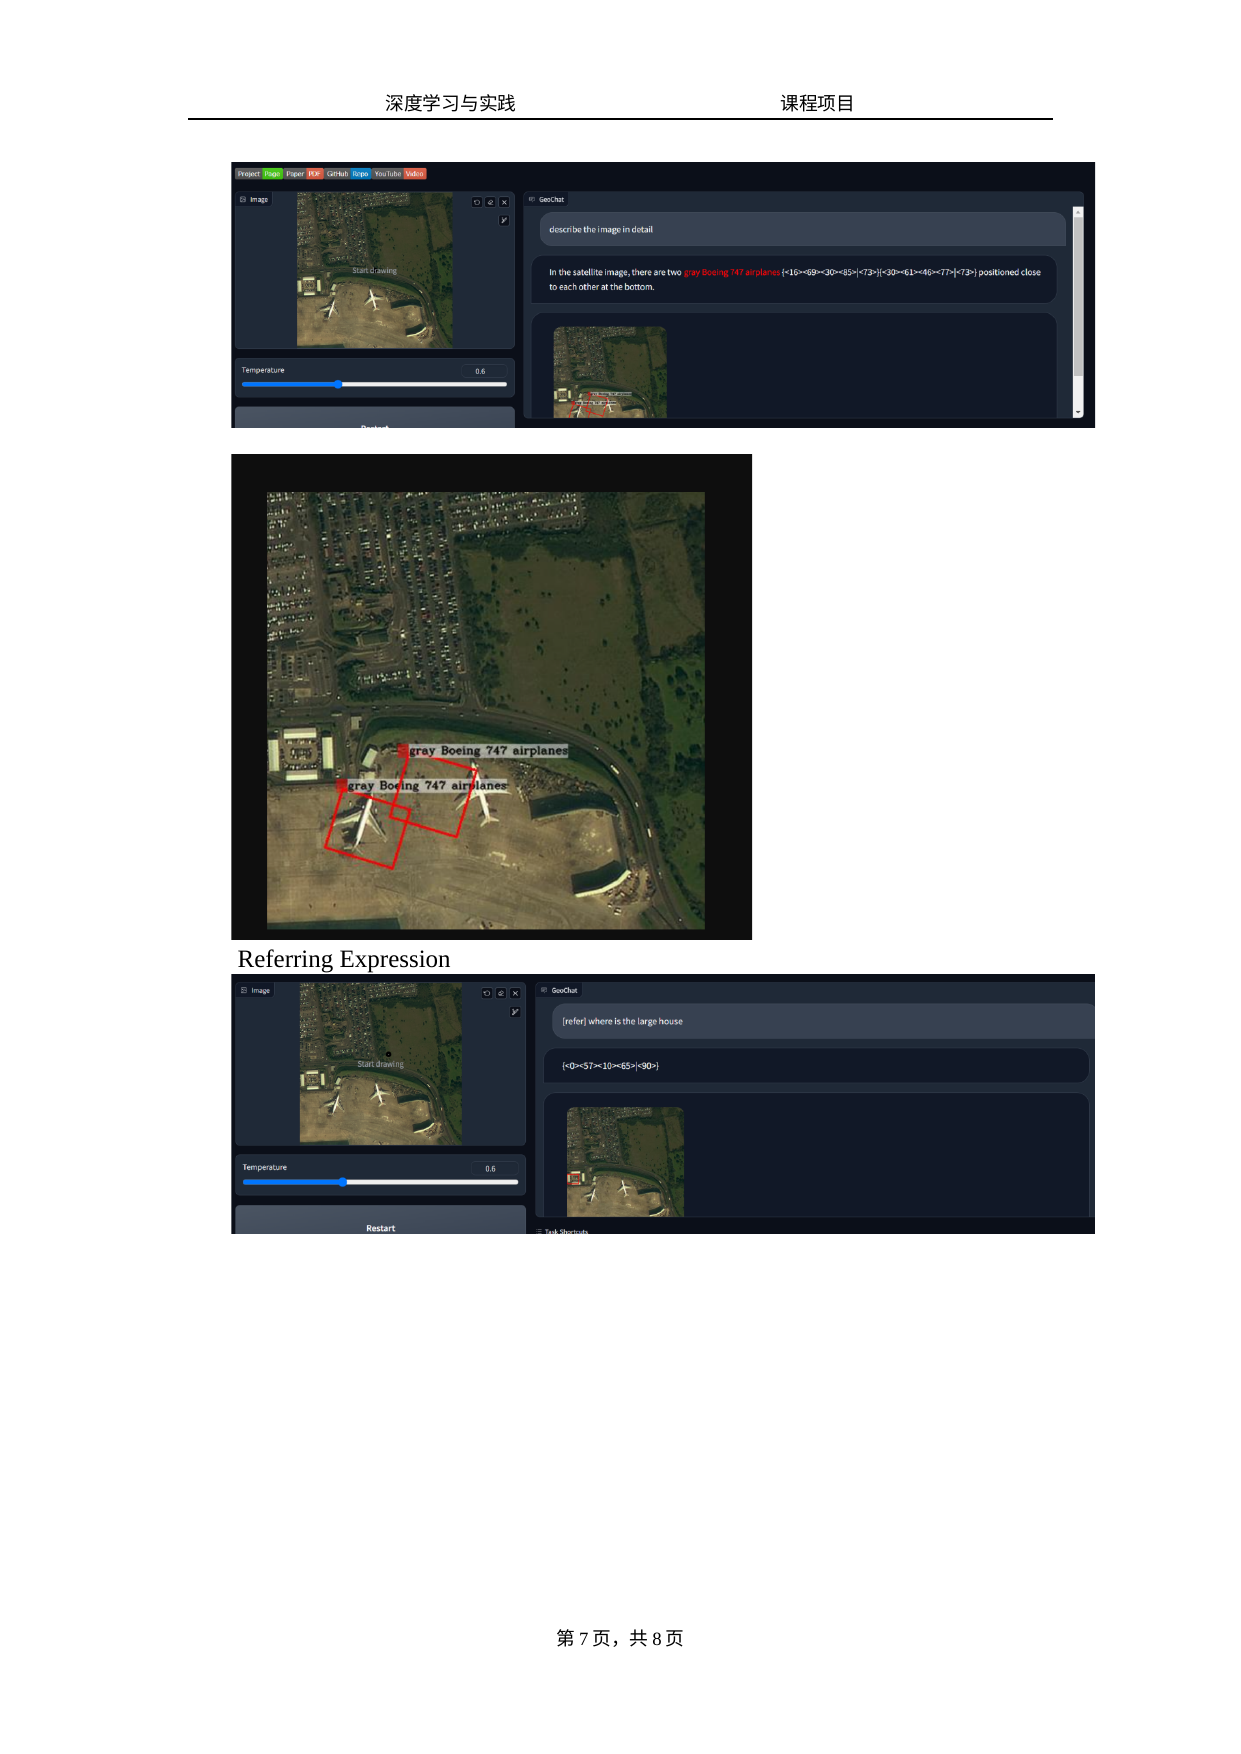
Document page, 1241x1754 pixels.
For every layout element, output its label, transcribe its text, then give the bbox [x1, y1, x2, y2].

picture [231, 974, 1095, 1234]
picture [231, 162, 1096, 428]
picture [231, 454, 753, 940]
text Referring Expression [187, 942, 1053, 974]
